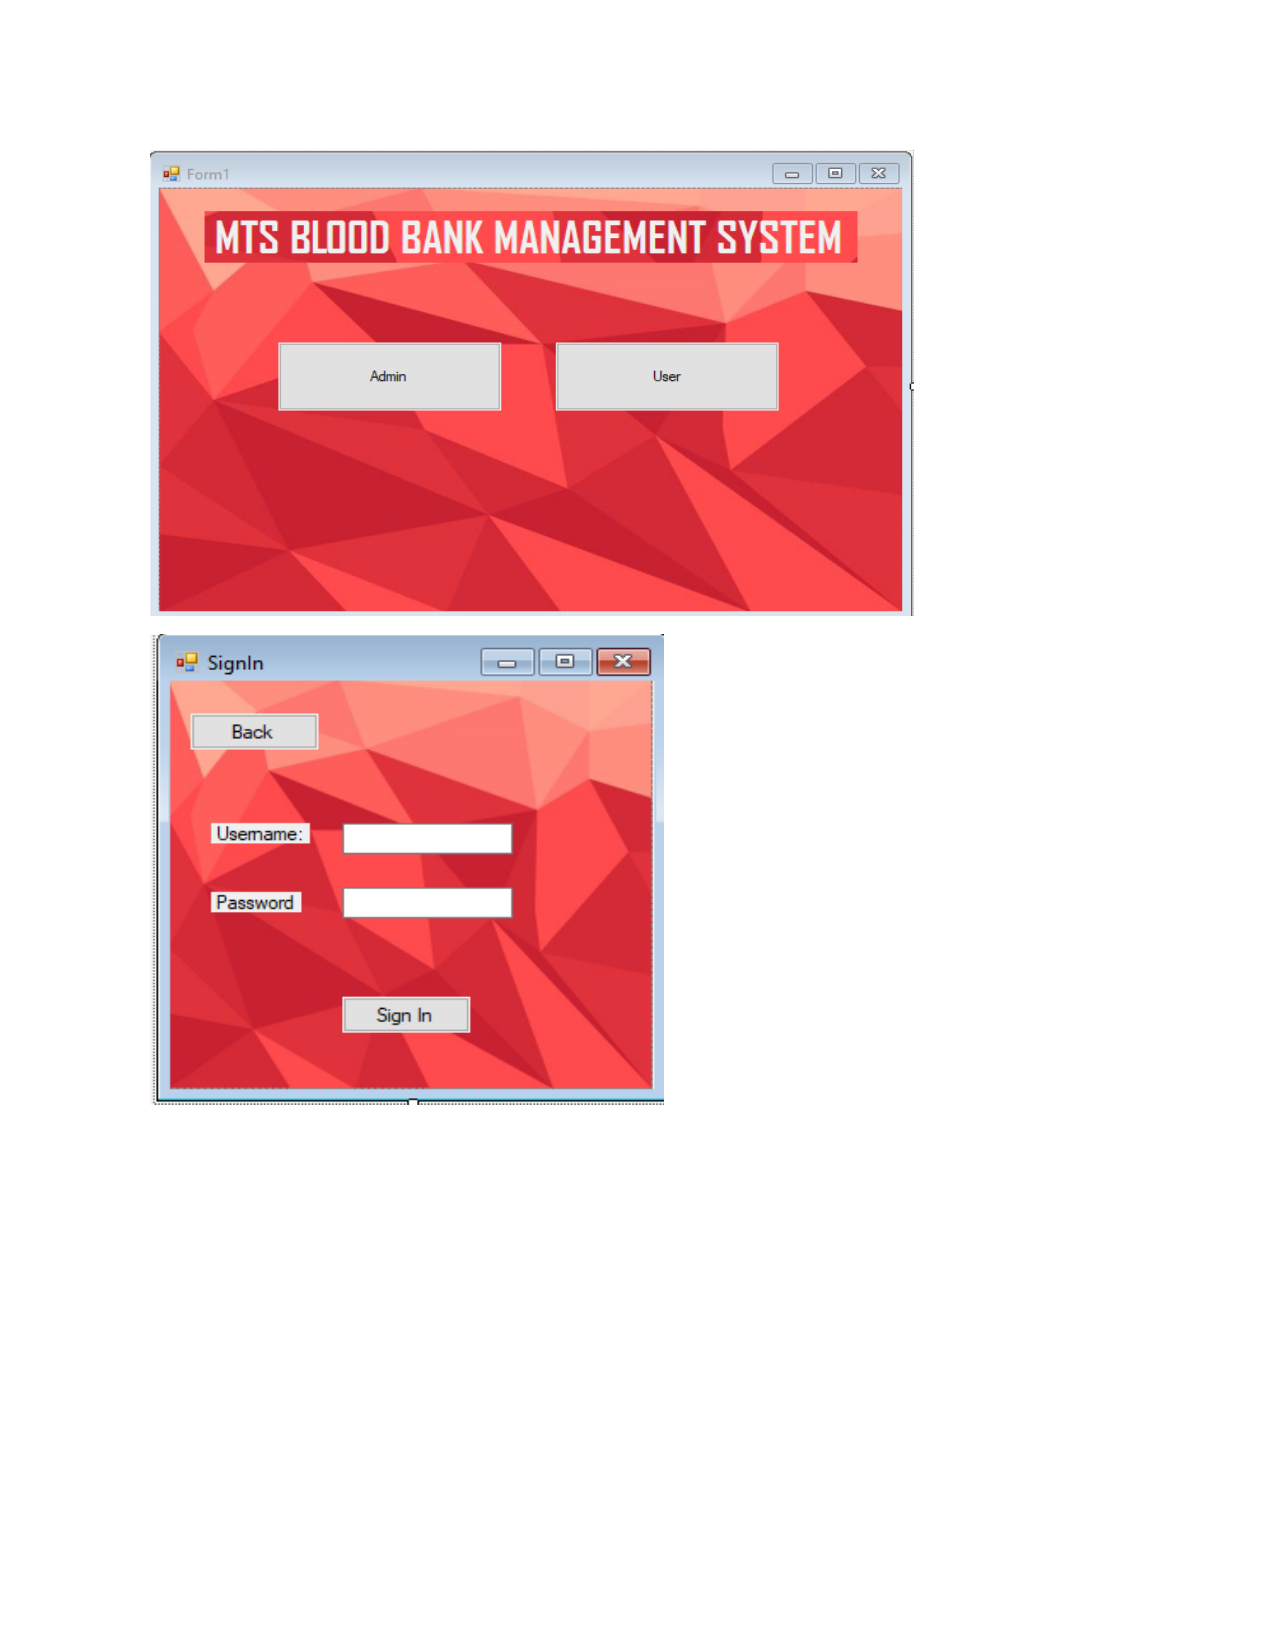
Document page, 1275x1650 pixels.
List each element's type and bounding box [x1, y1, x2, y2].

picture [150, 150, 914, 616]
picture [150, 634, 664, 1105]
